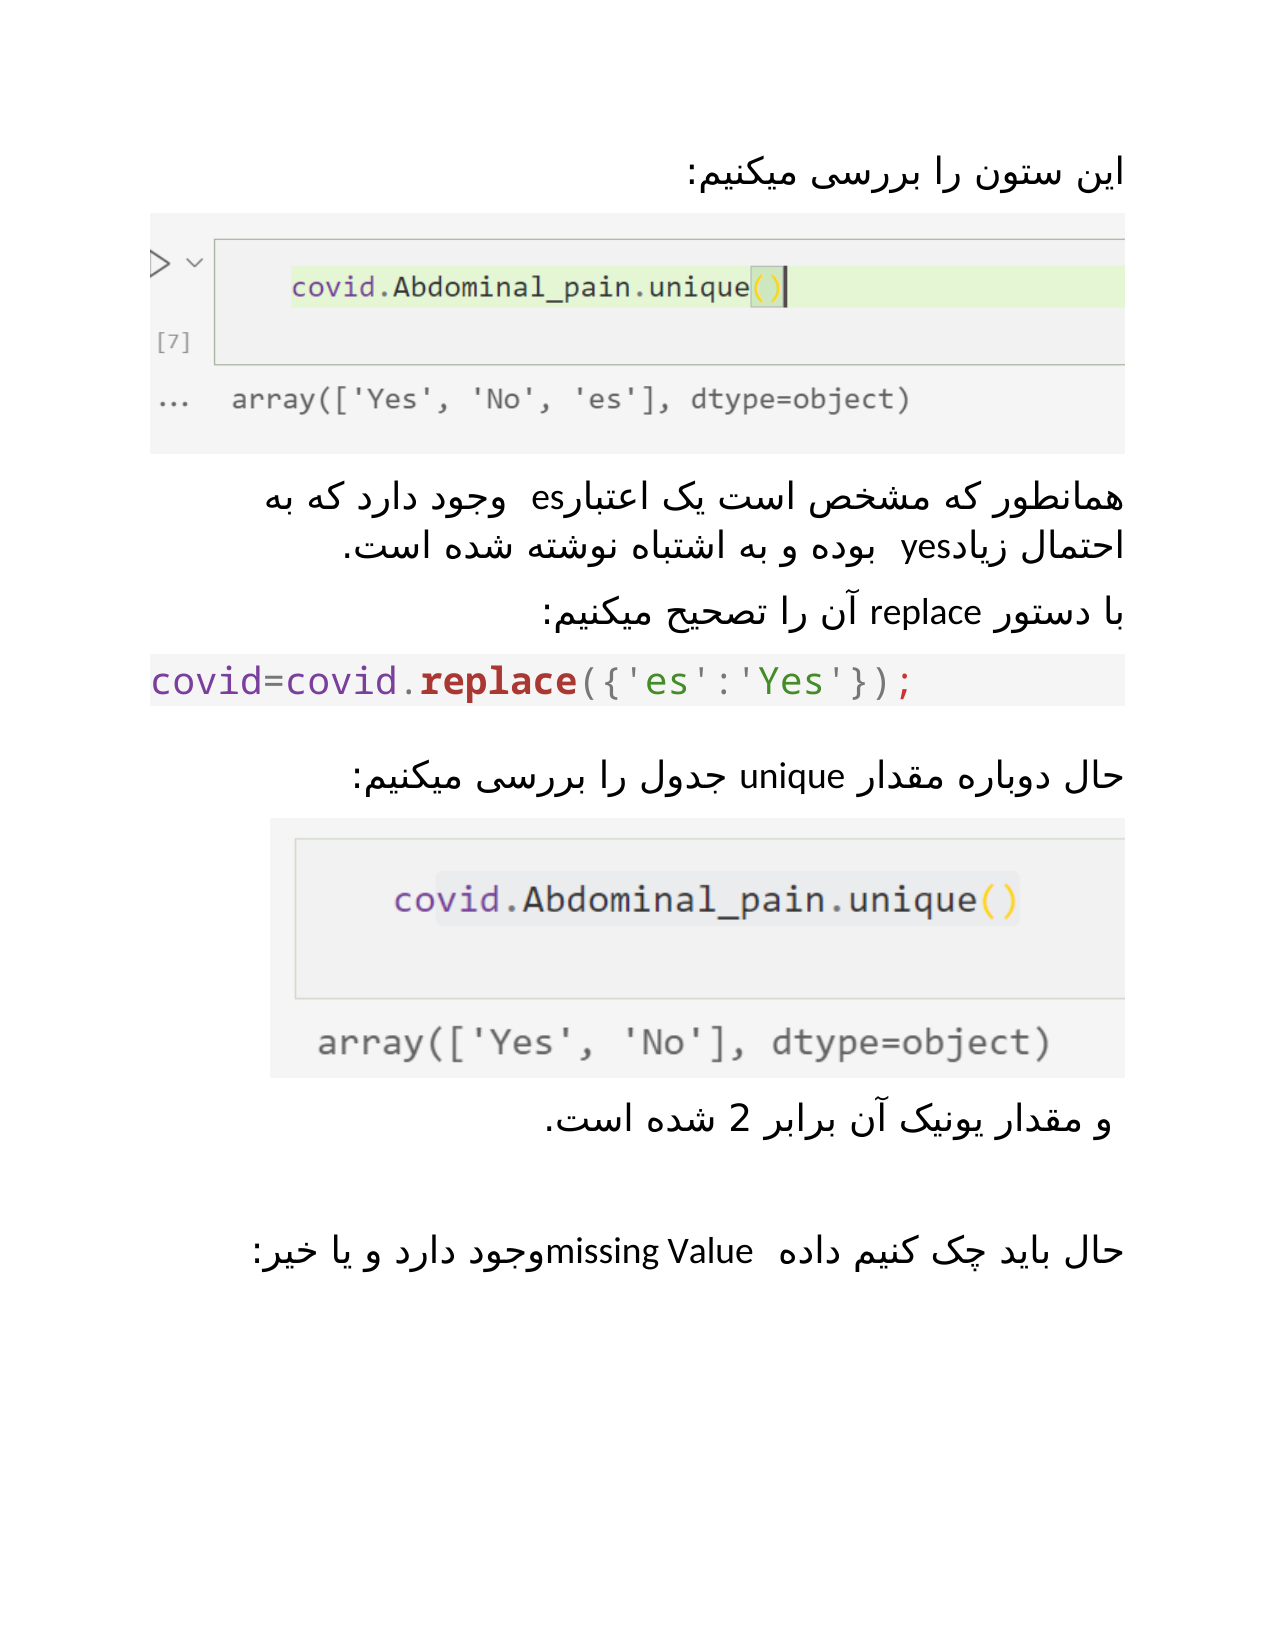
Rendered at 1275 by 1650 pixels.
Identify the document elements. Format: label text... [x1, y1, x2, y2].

text و مقدار یونیک آن برابر 2 شده است. [150, 1097, 1125, 1141]
text همانطور که مشخص است یک اعتبارes وجود دارد که به احتمال زیادyes بوده و به اشتباه نوشته شده است. [150, 473, 1125, 568]
picture [270, 818, 1125, 1078]
text covid=covid.replace({'es':'Yes'}); [150, 654, 1125, 706]
text حال دوباره مقدار unique جدول را بررسی میکنیم: [150, 752, 1125, 798]
text با دستور replace آن را تصحیح میکنیم: [150, 588, 1125, 634]
text این ستون را بررسی میکنیم: [150, 150, 1125, 194]
text حال باید چک کنیم داده missing Valueوجود دارد و یا خیر: [150, 1227, 1125, 1273]
picture [150, 213, 1125, 454]
